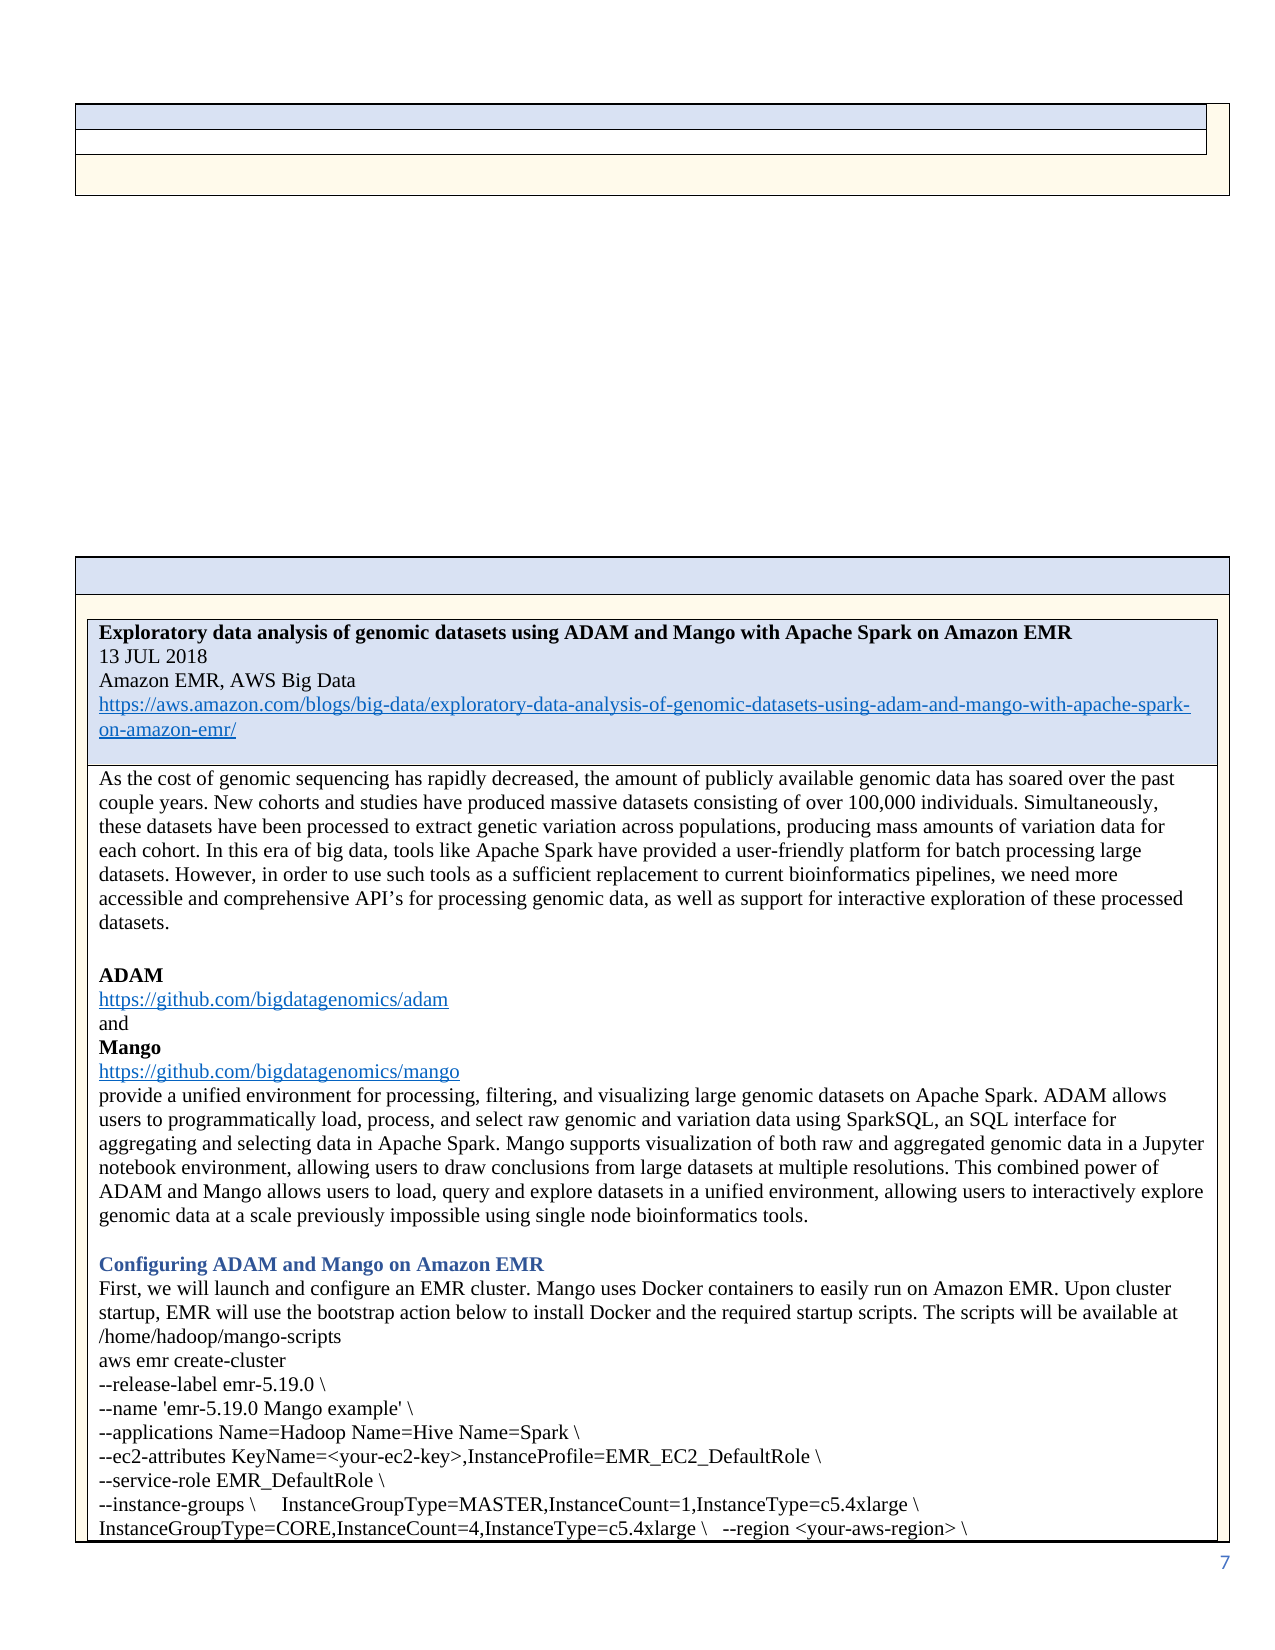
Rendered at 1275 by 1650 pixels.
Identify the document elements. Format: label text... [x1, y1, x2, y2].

table_cell [76, 104, 1229, 194]
table_header [76, 558, 1229, 594]
